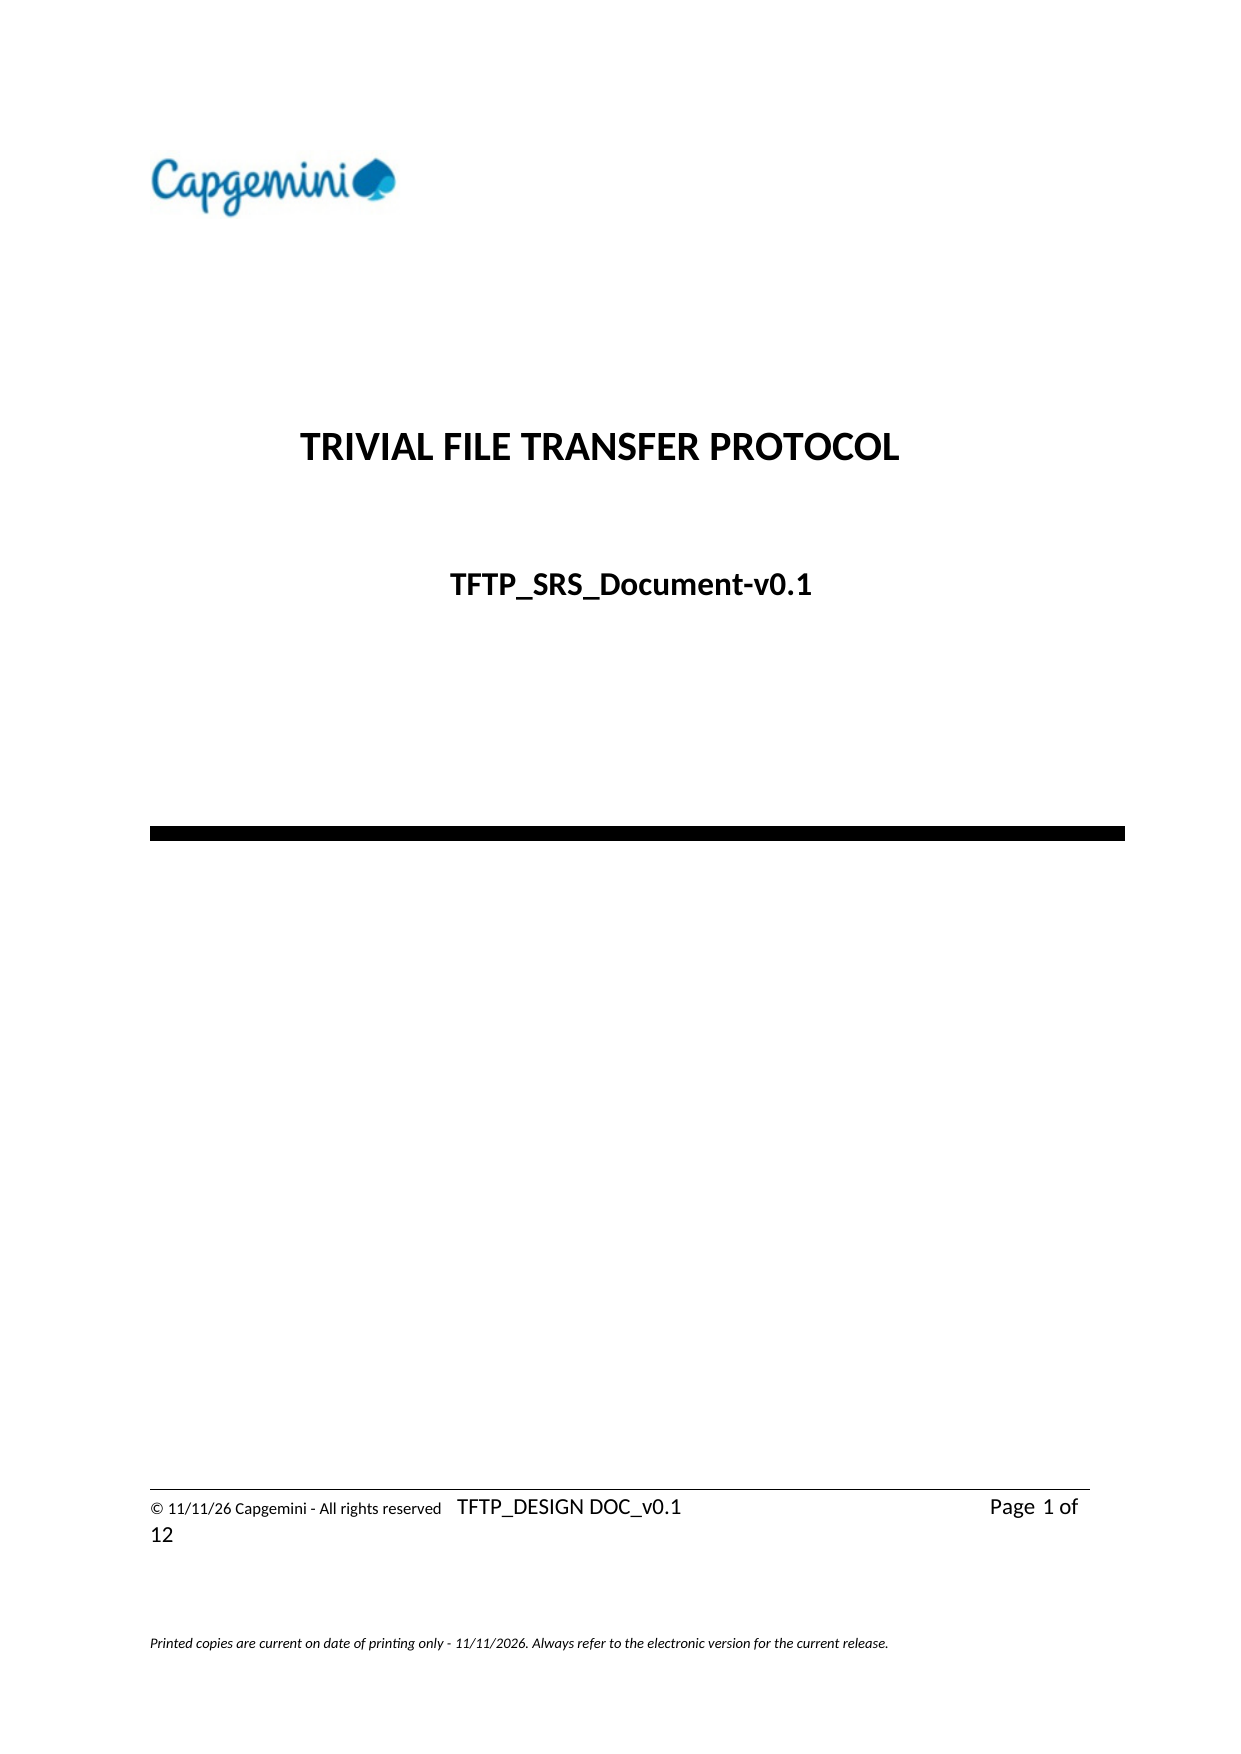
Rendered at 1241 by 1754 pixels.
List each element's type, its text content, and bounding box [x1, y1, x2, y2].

text TFTP_SRS_Document-v0.1 [375, 563, 1090, 604]
picture [150, 150, 400, 219]
text TRIVIAL FILE TRANSFER PROTOCOL [150, 420, 1090, 471]
